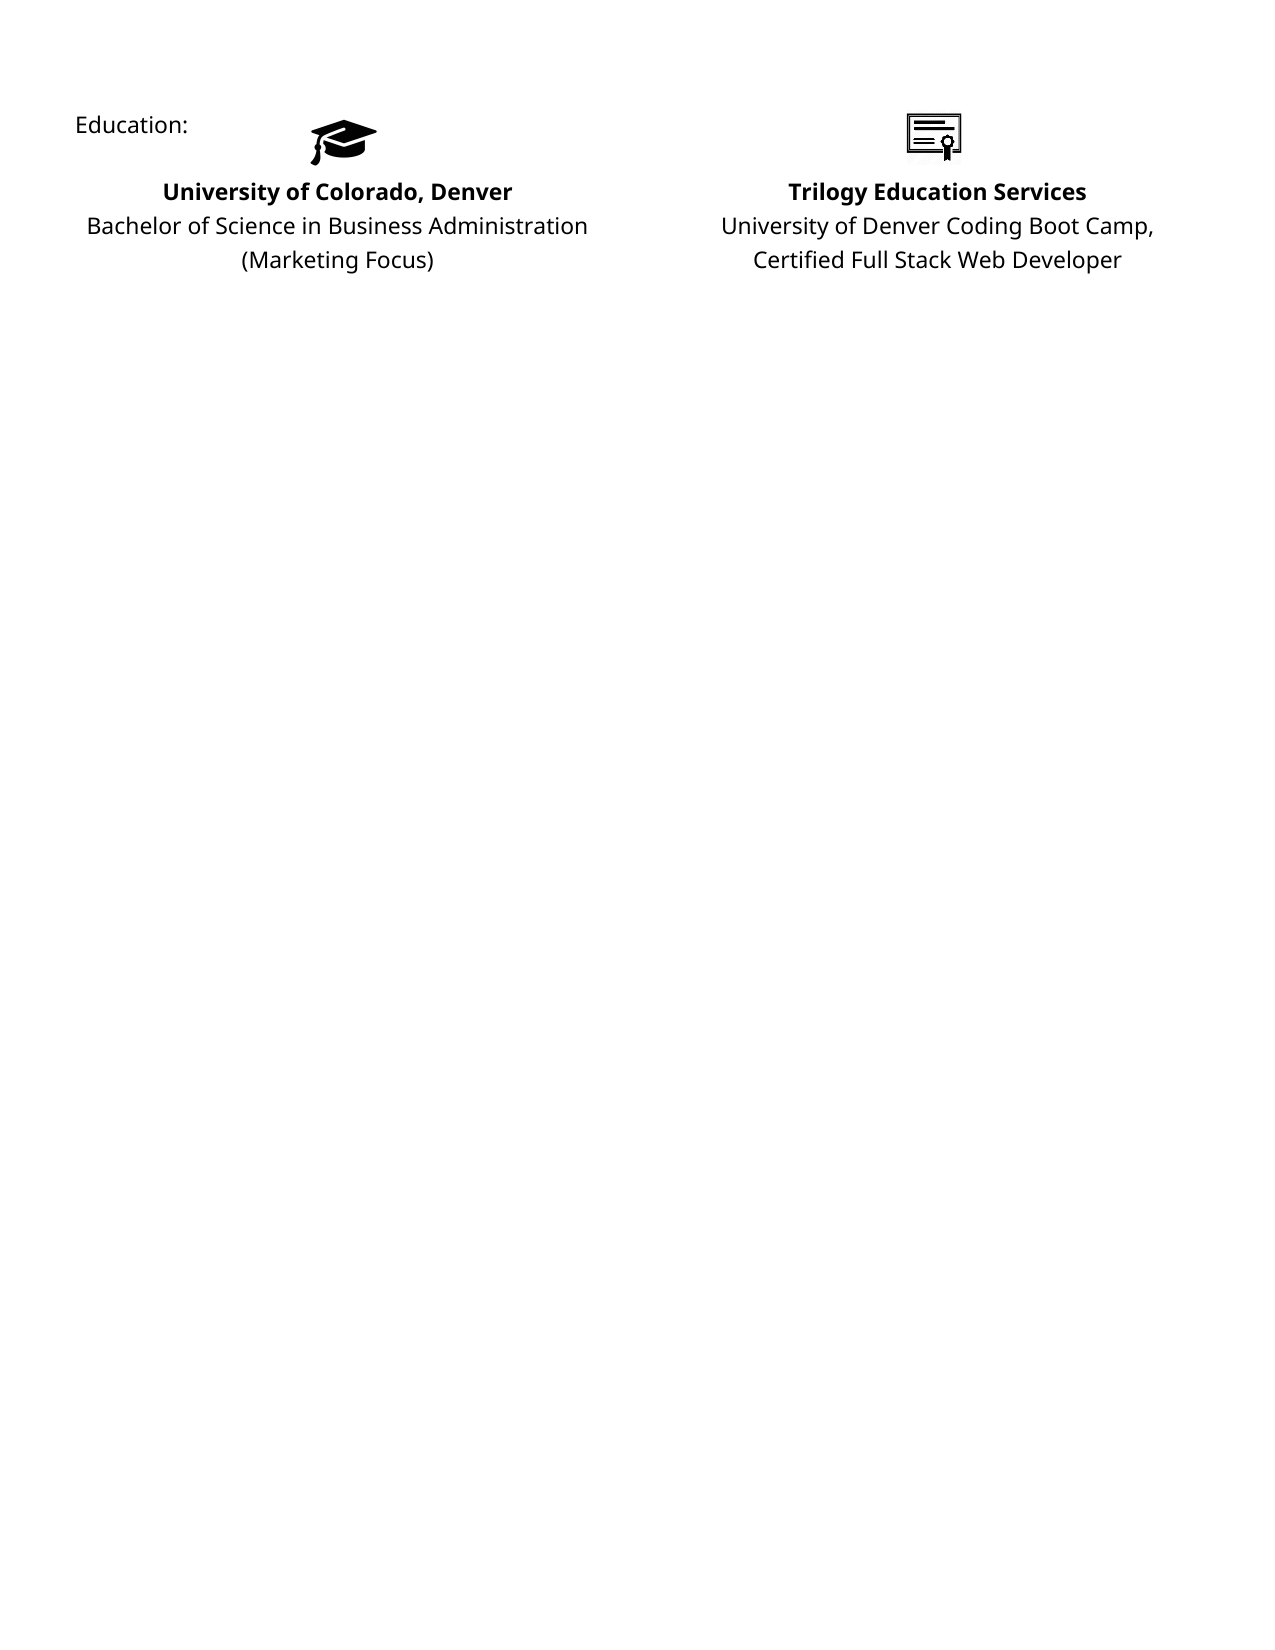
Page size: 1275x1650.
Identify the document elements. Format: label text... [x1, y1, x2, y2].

picture [310, 140, 379, 176]
text Bachelor of Science in Business Administration (Marketing Focus) [75, 210, 600, 275]
picture [906, 110, 962, 165]
text University of Denver Coding Boot Camp, [675, 210, 1200, 241]
text Certified Full Stack Web Developer [675, 244, 1200, 275]
text Education: [75, 109, 600, 140]
text University of Colorado, Denver [75, 176, 600, 207]
text Trilogy Education Services [675, 176, 1200, 207]
